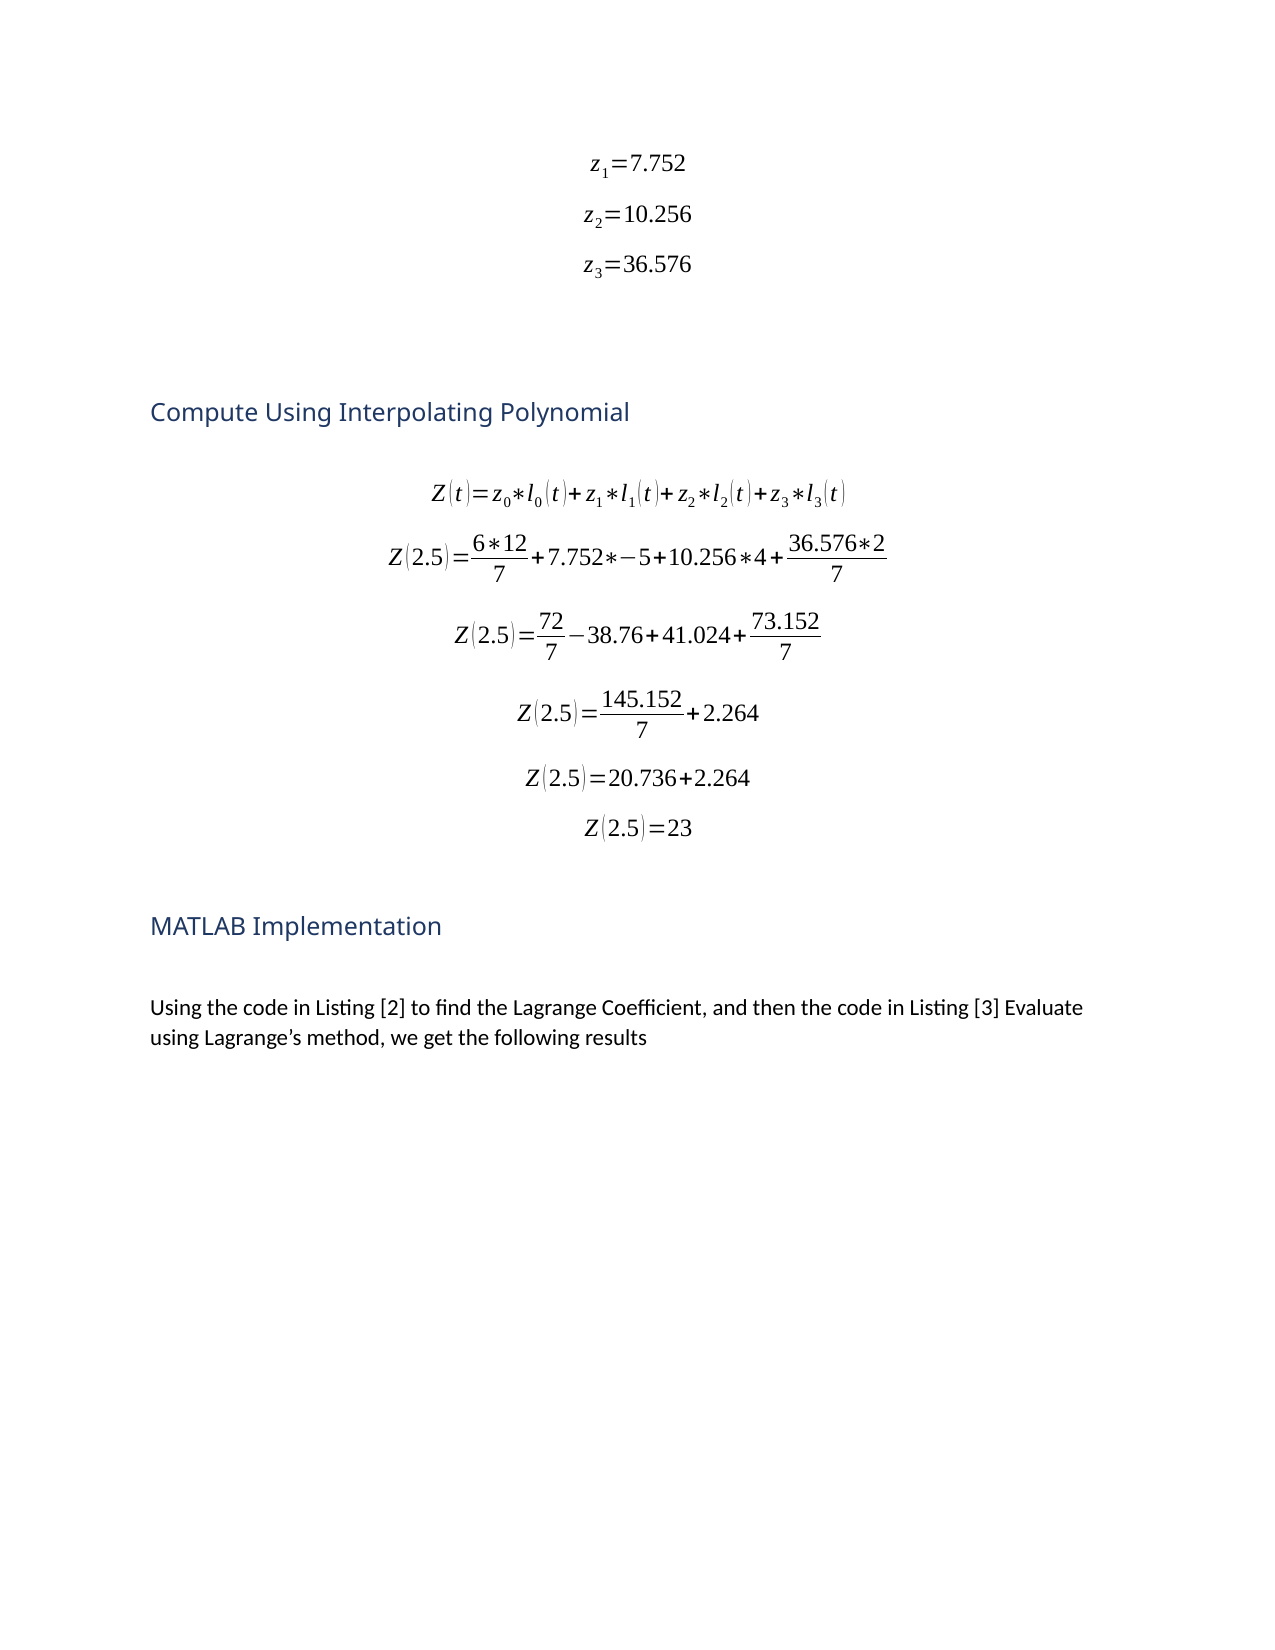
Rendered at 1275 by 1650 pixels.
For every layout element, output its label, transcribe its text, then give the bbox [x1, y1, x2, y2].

subtitle Compute Using Interpolating Polynomial [150, 394, 1125, 428]
subtitle MATLAB Implementation [150, 909, 1125, 943]
text Using the code in Listing [2] to find the Lagrange Coefficient, and then the code in Listing [3] Evaluate using Lagrange’s method, we get the following results [150, 993, 1125, 1051]
